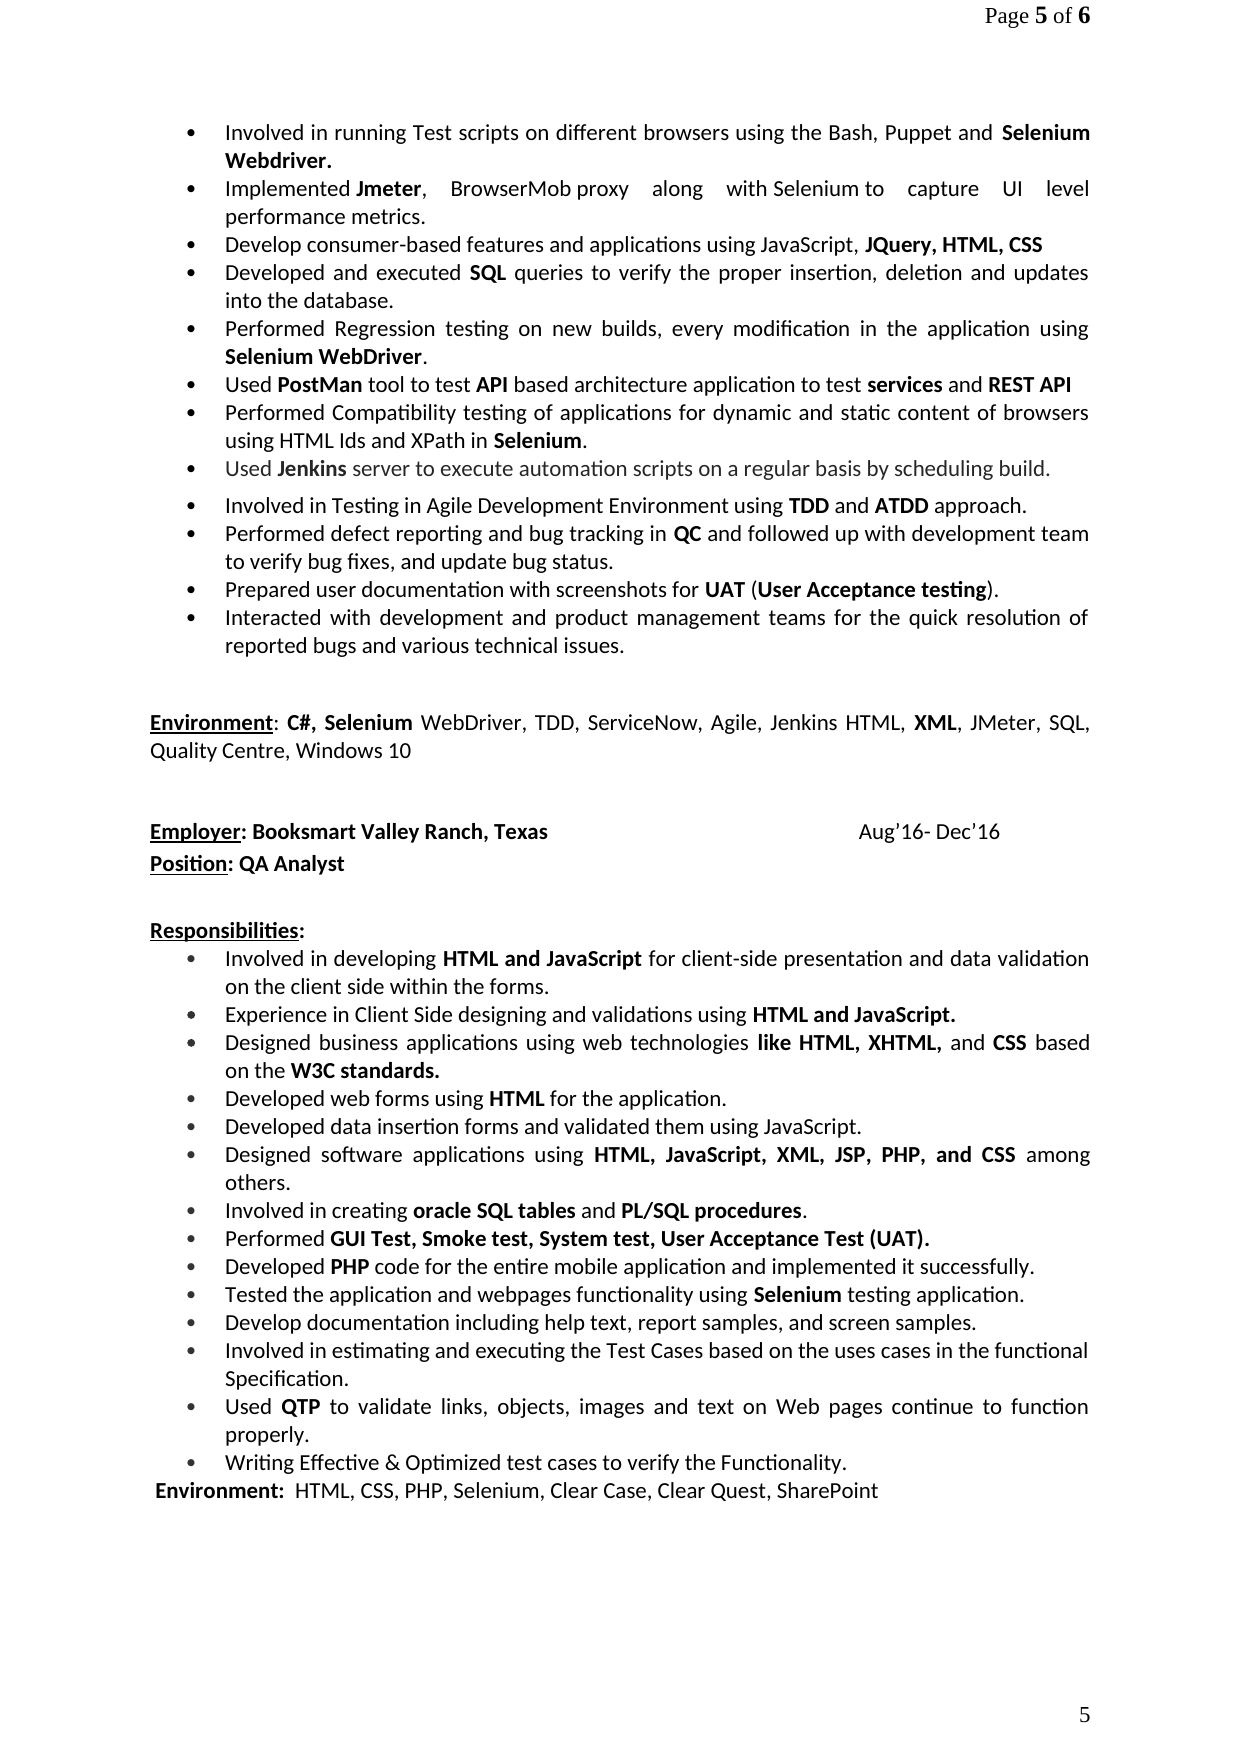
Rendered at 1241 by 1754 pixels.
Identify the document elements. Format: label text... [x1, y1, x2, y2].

list Involved in running Test scripts on different browsers using the Bash, Puppet and Selenium Webdriver. [187, 118, 1090, 174]
list Developed and executed SQL queries to verify the proper insertion, deletion and updates into the database. [187, 258, 1090, 314]
list Designed software applications using HTML, JavaScript, XML, JSP, PHP, and CSS among others. [187, 1140, 1090, 1196]
text Environment: HTML, CSS, PHP, Selenium, Clear Case, Clear Quest, SharePoint [150, 1476, 1090, 1504]
list Develop consumer-based features and applications using JavaScript, JQuery, HTML, CSS [187, 230, 1090, 258]
text Environment: C#, Selenium WebDriver, TDD, ServiceNow, Agile, Jenkins HTML, XML, JMeter, SQL, Quality Centre, Windows 10 [150, 708, 1090, 764]
list Tested the application and webpages functionality using Selenium testing application. [187, 1280, 1090, 1308]
list Implemented Jmeter, BrowserMob proxy along with Selenium to capture UI level performance metrics. [187, 174, 1090, 230]
list Developed PHP code for the entire mobile application and implemented it successfully. [187, 1252, 1090, 1280]
list Develop documentation including help text, report samples, and screen samples. [187, 1308, 1090, 1336]
list Performed Compatibility testing of applications for dynamic and static content of browsers using HTML Ids and XPath in Selenium. [187, 398, 1090, 454]
list Used QTP to validate links, objects, images and text on Web pages continue to function properly. [187, 1392, 1090, 1448]
list Experience in Client Side designing and validations using HTML and JavaScript. [187, 1000, 1090, 1028]
list Used Jenkins server to execute automation scripts on a regular basis by scheduling build. [187, 454, 1092, 482]
list Involved in estimating and executing the Test Cases based on the uses cases in the functional Specification. [187, 1336, 1090, 1392]
list Writing Effective & Optimized test cases to verify the Functionality. [187, 1448, 1090, 1476]
list Performed GUI Test, Smoke test, System test, User Acceptance Test (UAT). [187, 1224, 1090, 1252]
text Employer: Booksmart Valley Ranch, Texas Aug’16- Dec’16 [150, 817, 1090, 845]
list Prepared user documentation with screenshots for UAT (User Acceptance testing). [187, 575, 1090, 603]
text Responsibilities: [150, 914, 1165, 944]
list Developed web forms using HTML for the application. [187, 1084, 1090, 1112]
list Developed data insertion forms and validated them using JavaScript. [187, 1112, 1090, 1140]
list Involved in creating oracle SQL tables and PL/SQL procedures. [187, 1196, 1090, 1224]
list Involved in developing HTML and JavaScript for client-side presentation and data validation on the client side within the forms. [187, 944, 1090, 1000]
list Used PostMan tool to test API based architecture application to test services and REST API [187, 370, 1090, 398]
text Position: QA Analyst [150, 849, 1090, 877]
list Performed defect reporting and bug tracking in QC and followed up with development team to verify bug fixes, and update bug status. [187, 519, 1090, 575]
list Involved in Testing in Agile Development Environment using TDD and ATDD approach. [187, 491, 1090, 519]
list Performed Regression testing on new builds, every modification in the application using Selenium WebDriver. [187, 314, 1090, 370]
list Designed business applications using web technologies like HTML, XHTML, and CSS based on the W3C standards. [187, 1028, 1090, 1084]
list Interacted with development and product management teams for the quick resolution of reported bugs and various technical issues. [187, 603, 1090, 659]
